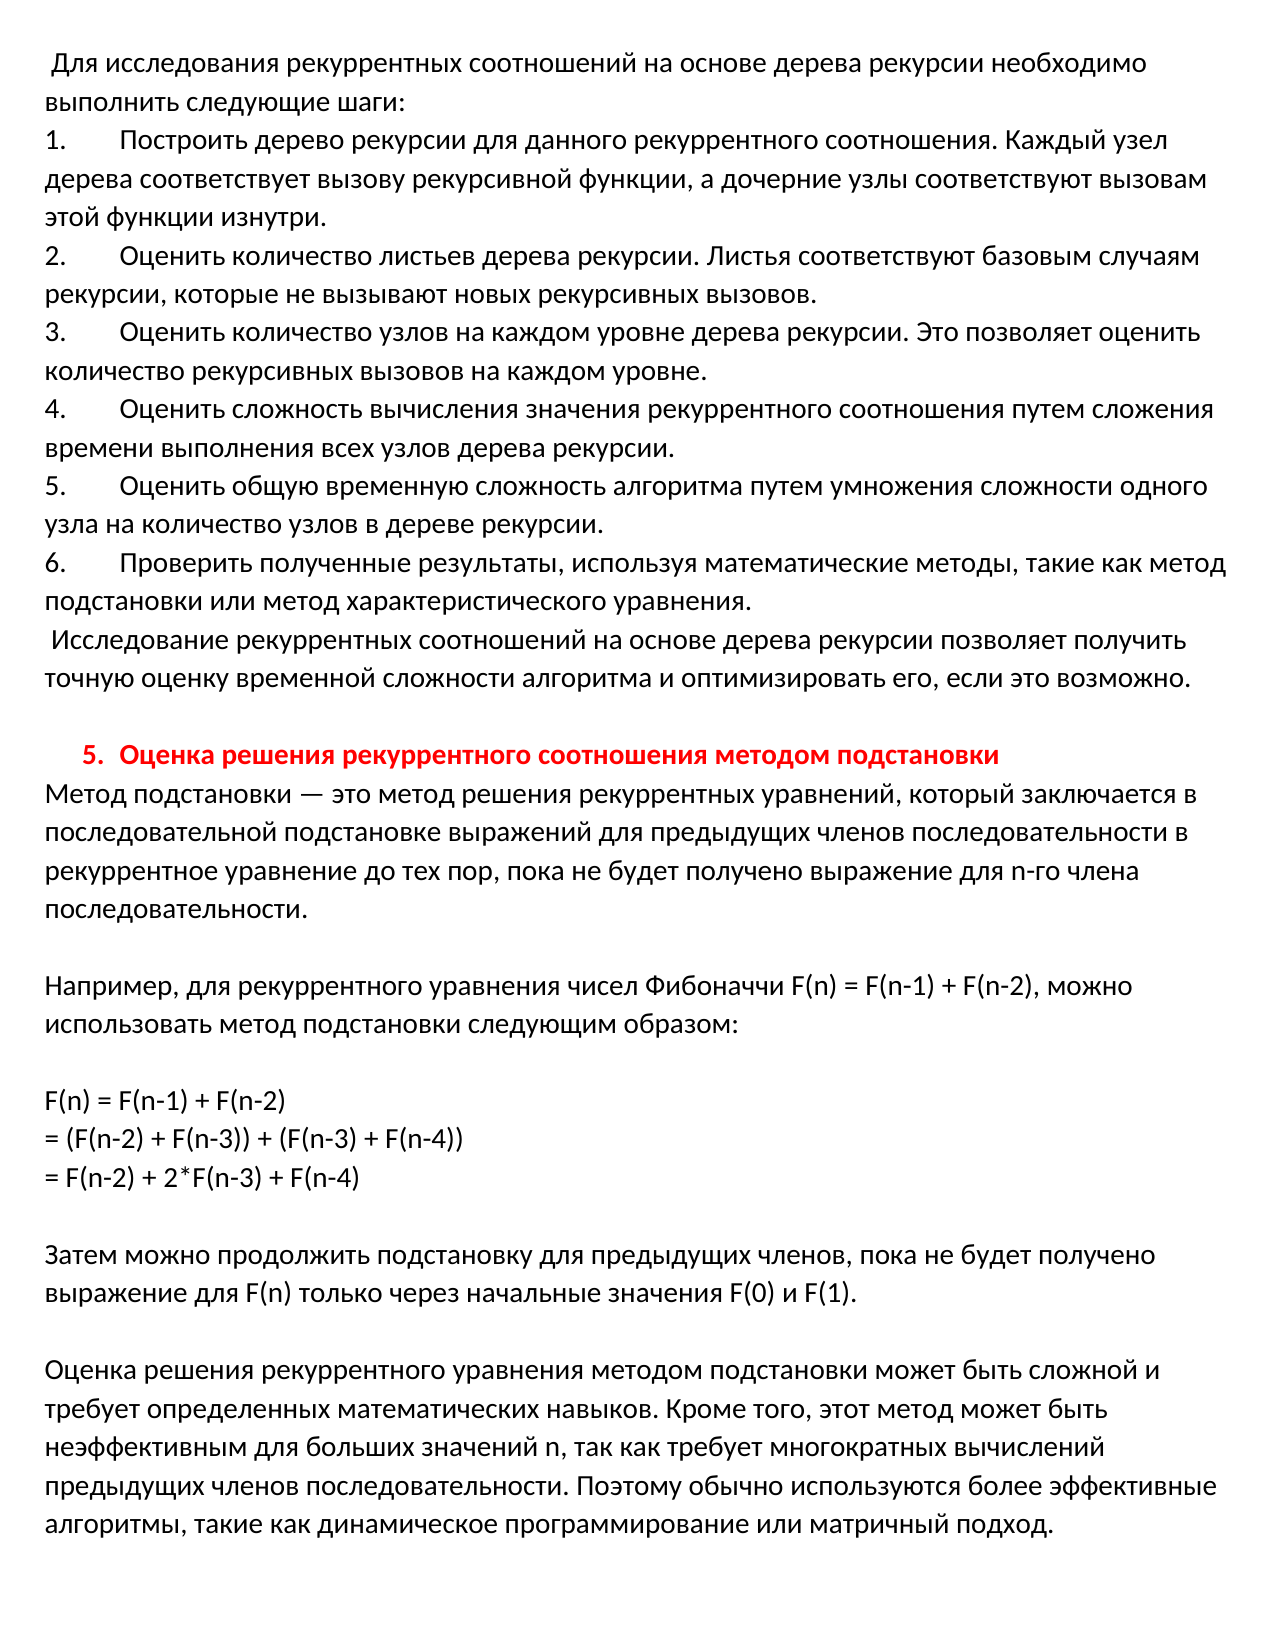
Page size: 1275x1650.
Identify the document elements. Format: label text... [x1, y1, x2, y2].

text = F(n-2) + 2*F(n-3) + F(n-4) [44, 1159, 1240, 1195]
text 3. Оценить количество узлов на каждом уровне дерева рекурсии. Это позволяет оценить количество рекурсивных вызовов на каждом уровне. [44, 313, 1240, 387]
text 6. Проверить полученные результаты, используя математические методы, такие как метод подстановки или метод характеристического уравнения. [44, 544, 1240, 618]
list Оценка решения рекуррентного соотношения методом подстановки [82, 736, 1240, 772]
text 2. Оценить количество листьев дерева рекурсии. Листья соответствуют базовым случаям рекурсии, которые не вызывают новых рекурсивных вызовов. [44, 237, 1240, 311]
text = (F(n-2) + F(n-3)) + (F(n-3) + F(n-4)) [44, 1121, 1240, 1156]
text Оценка решения рекуррентного уравнения методом подстановки может быть сложной и требует определенных математических навыков. Кроме того, этот метод может быть неэффективным для больших значений n, так как требует многократных вычислений предыдущих членов последовательности. Поэтому обычно используются более эффективные алгоритмы, такие как динамическое программирование или матричный подход. [44, 1351, 1240, 1541]
text Метод подстановки — это метод решения рекуррентных уравнений, который заключается в последовательной подстановке выражений для предыдущих членов последовательности в рекуррентное уравнение до тех пор, пока не будет получено выражение для n-го члена последовательности. [44, 775, 1240, 926]
text 1. Построить дерево рекурсии для данного рекуррентного соотношения. Каждый узел дерева соответствует вызову рекурсивной функции, а дочерние узлы соответствуют вызовам этой функции изнутри. [44, 121, 1240, 234]
text Например, для рекуррентного уравнения чисел Фибоначчи F(n) = F(n-1) + F(n-2), можно использовать метод подстановки следующим образом: [44, 967, 1240, 1041]
text 4. Оценить сложность вычисления значения рекуррентного соотношения путем сложения времени выполнения всех узлов дерева рекурсии. [44, 390, 1240, 464]
text F(n) = F(n-1) + F(n-2) [44, 1082, 1240, 1118]
text Затем можно продолжить подстановку для предыдущих членов, пока не будет получено выражение для F(n) только через начальные значения F(0) и F(1). [44, 1236, 1240, 1310]
text 5. Оценить общую временную сложность алгоритма путем умножения сложности одного узла на количество узлов в дереве рекурсии. [44, 467, 1240, 541]
text Исследование рекуррентных соотношений на основе дерева рекурсии позволяет получить точную оценку временной сложности алгоритма и оптимизировать его, если это возможно. [44, 621, 1240, 695]
text Для исследования рекуррентных соотношений на основе дерева рекурсии необходимо выполнить следующие шаги: [44, 44, 1240, 118]
